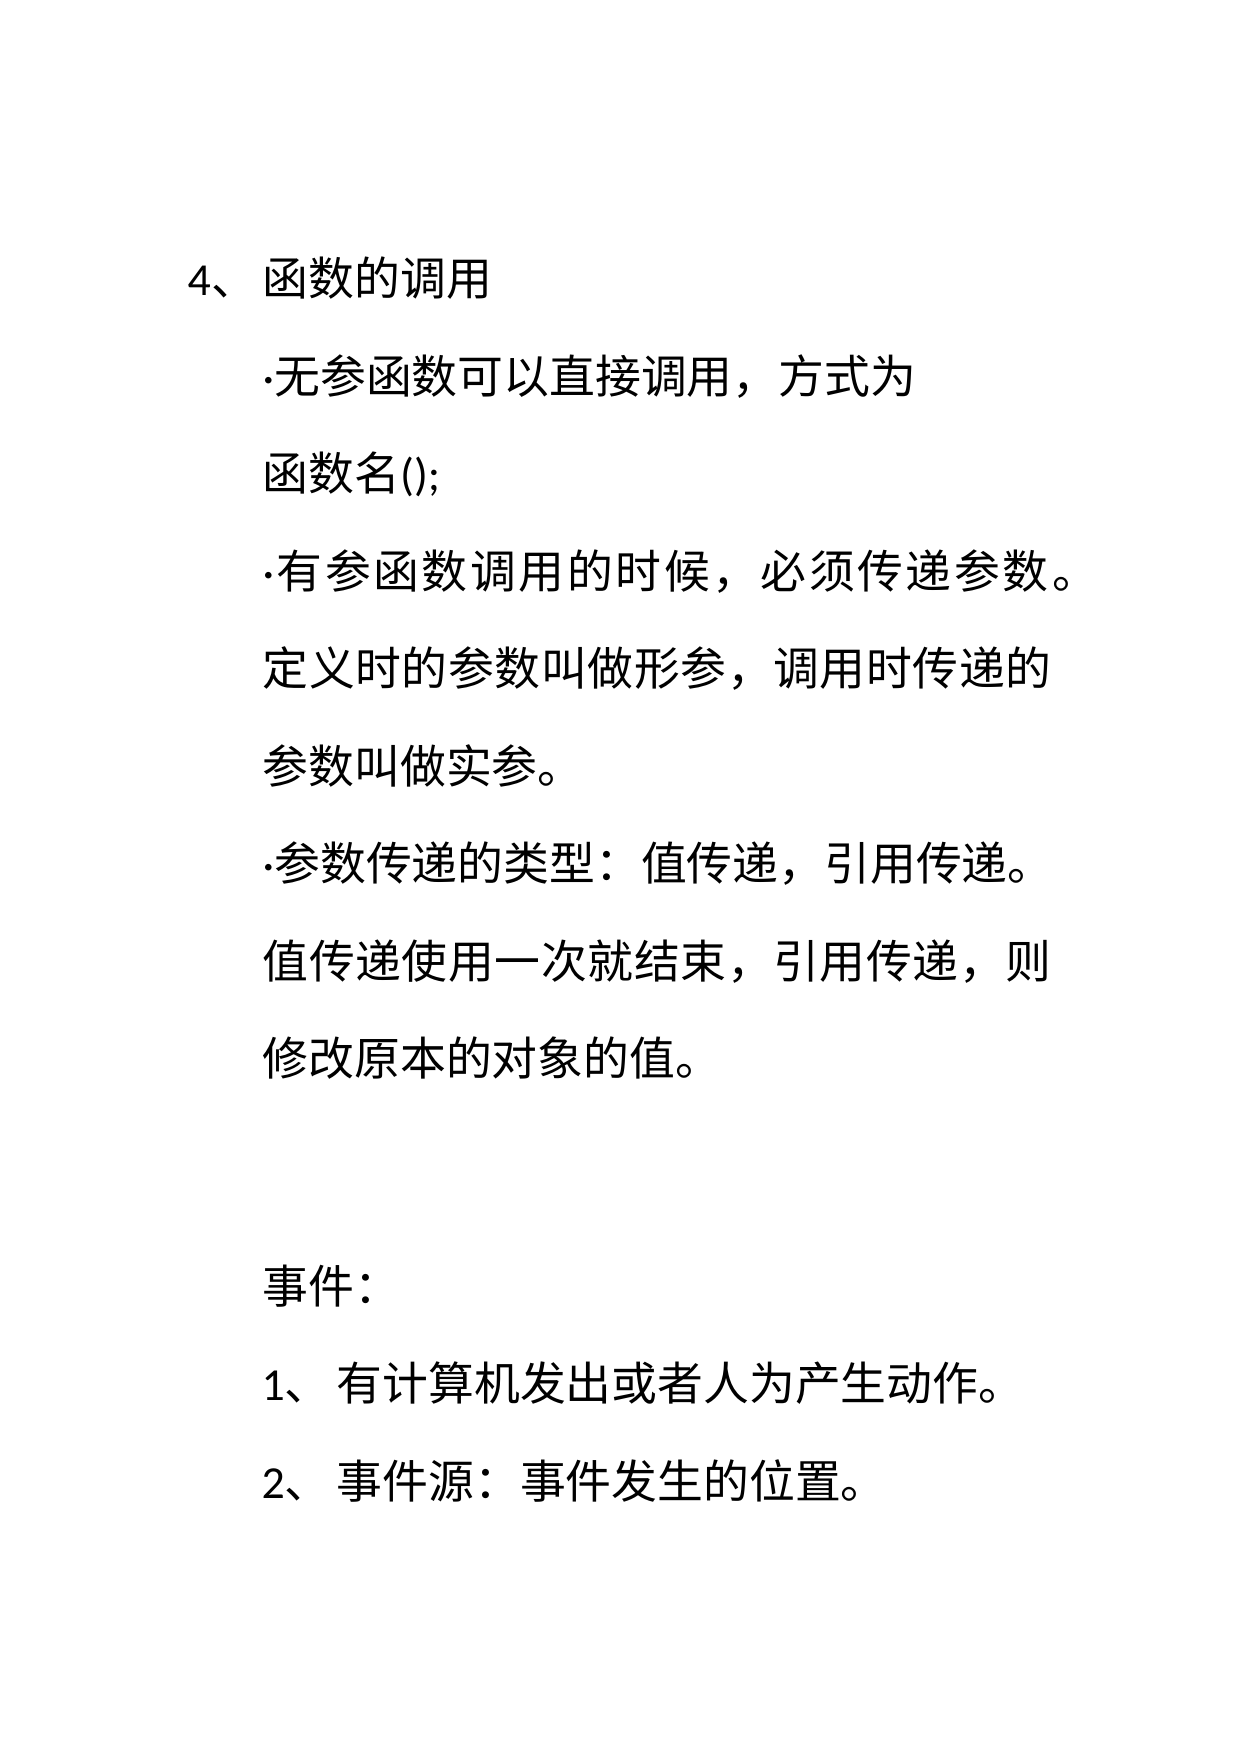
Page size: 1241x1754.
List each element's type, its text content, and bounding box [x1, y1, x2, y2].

list ·无参函数可以直接调用，方式为 [262, 324, 1053, 422]
list 事件： [262, 1234, 1053, 1332]
list 值传递使用一次就结束，引用传递，则修改原本的对象的值。 [262, 909, 1053, 1104]
list 函数的调用 [187, 227, 1053, 324]
list 函数名(); [262, 422, 1053, 519]
list 有计算机发出或者人为产生动作。 [261, 1332, 1053, 1429]
list 事件源：事件发生的位置。 [261, 1429, 1053, 1527]
list ·有参函数调用的时候，必须传递参数。定义时的参数叫做形参，调用时传递的参数叫做实参。 [262, 519, 1053, 812]
list ·参数传递的类型：值传递，引用传递。 [262, 812, 1053, 909]
